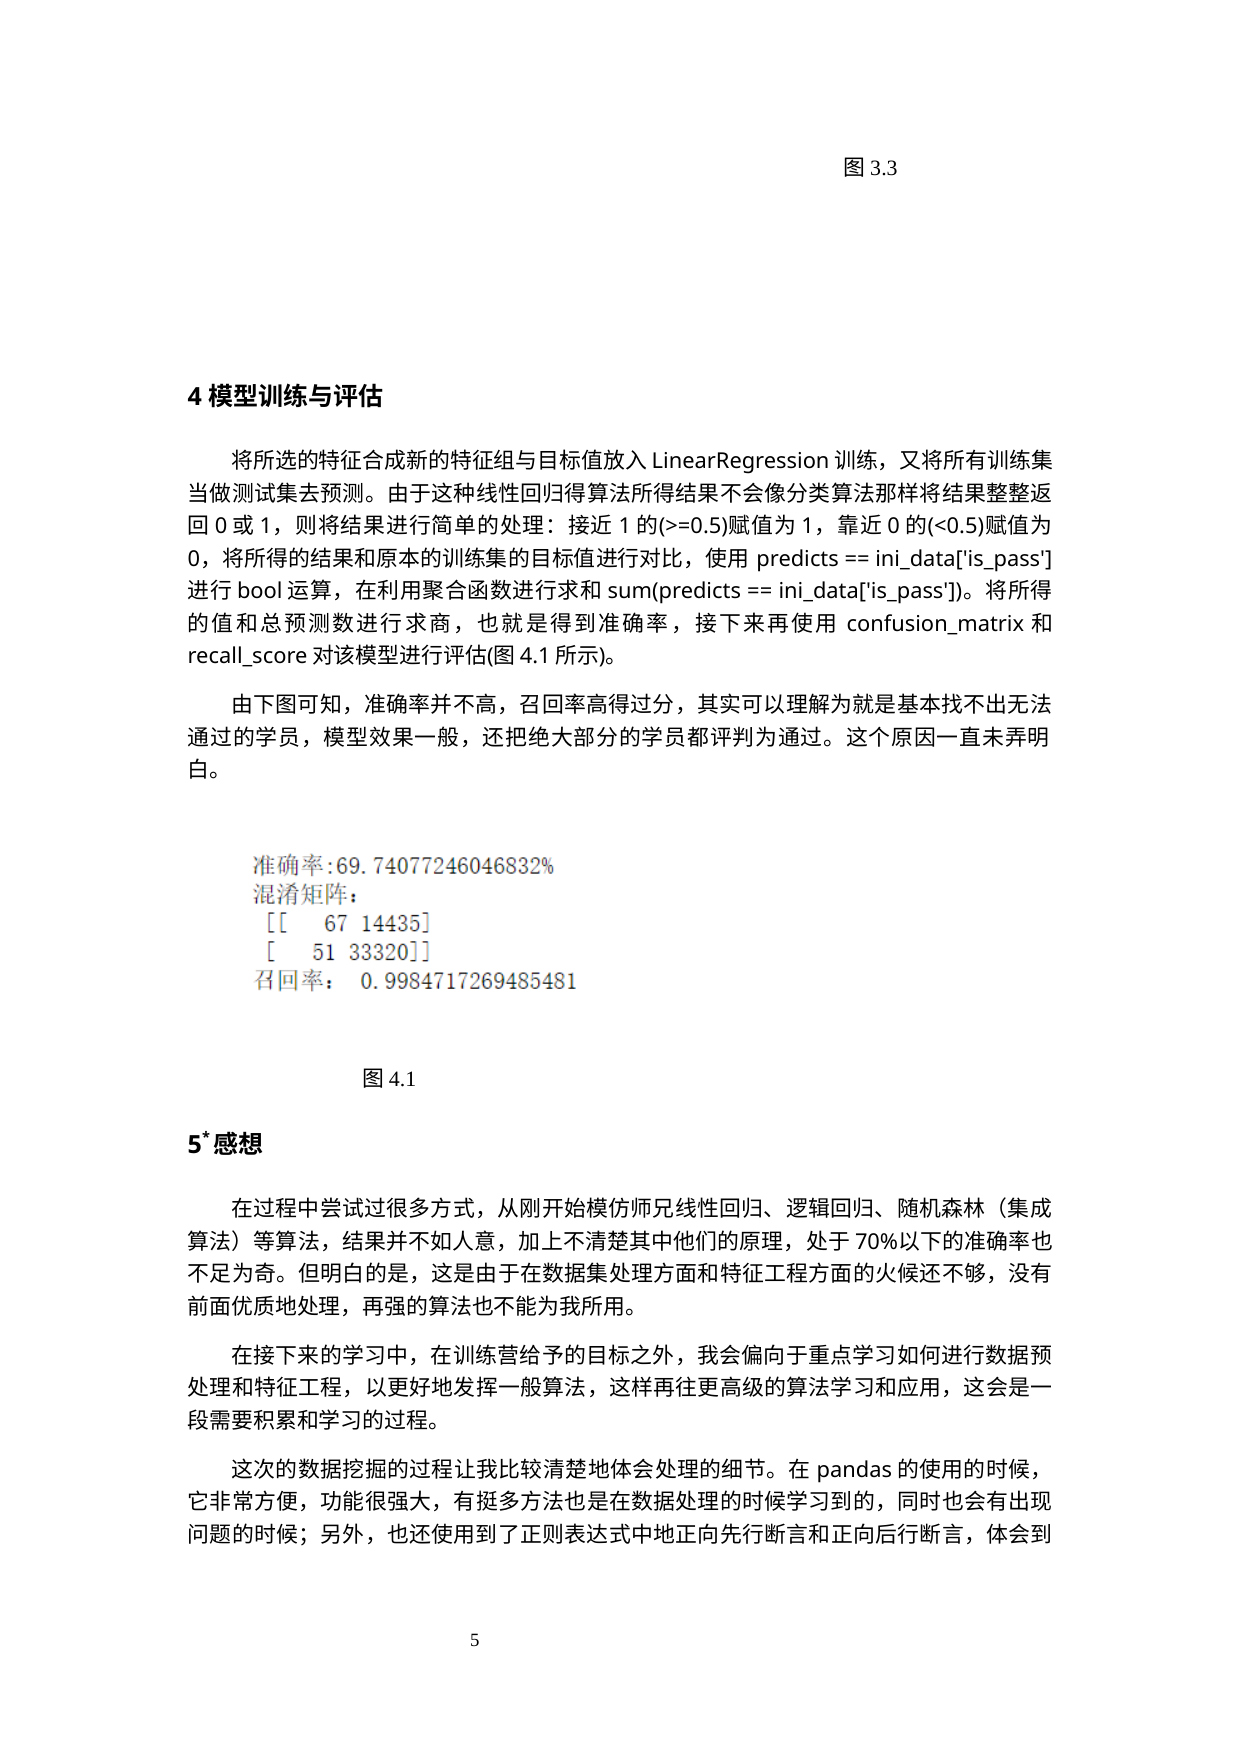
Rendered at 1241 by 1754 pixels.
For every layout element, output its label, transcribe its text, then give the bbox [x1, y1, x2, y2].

list 图4.1 [319, 1061, 1053, 1093]
list 4 模型训练与评估 [187, 362, 1053, 427]
list 由下图可知，准确率并不高，召回率高得过分，其实可以理解为就是基本找不出无法通过的学员，模型效果一般，还把绝大部分的学员都评判为通过。这个原因一直未弄明白。 [187, 687, 1053, 784]
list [187, 1451, 1053, 1549]
list 5* 感想 [187, 1110, 1053, 1175]
list 在接下来的学习中，在训练营给予的目标之外，我会偏向于重点学习如何进行数据预处理和特征工程，以更好地发挥一般算法，这样再往更高级的算法学习和应用，这会是一段需要积累和学习的过程。 [187, 1337, 1053, 1435]
list 在过程中尝试过很多方式，从刚开始模仿师兄线性回归、逻辑回归、随机森林（集成算法）等算法，结果并不如人意，加上不清楚其中他们的原理，处于70%以下的准确率也不足为奇。但明白的是，这是由于在数据集处理方面和特征工程方面的火候还不够，没有前面优质地处理，再强的算法也不能为我所用。 [187, 1191, 1053, 1321]
list 将所选的特征合成新的特征组与目标值放入LinearRegression训练，又将所有训练集当做测试集去预测。由于这种线性回归得算法所得结果不会像分类算法那样将结果整整返回0或1，则将结果进行简单的处理：接近1的(>=0.5)赋值为1，靠近0的(<0.5)赋值为0，将所得的结果和原本的训练集的目标值进行对比，使用predicts == ini_data['is_pass']进行bool运算，在利用聚合函数进行求和sum(predicts == ini_data['is_pass'])。将所得的值和总预测数进行求商，也就是得到准确率，接下来再使用confusion_matrix和recall_score对该模型进行评估(图4.1所示)。 [187, 443, 1053, 670]
picture [231, 849, 582, 1014]
list 图3.3 [800, 150, 1053, 182]
